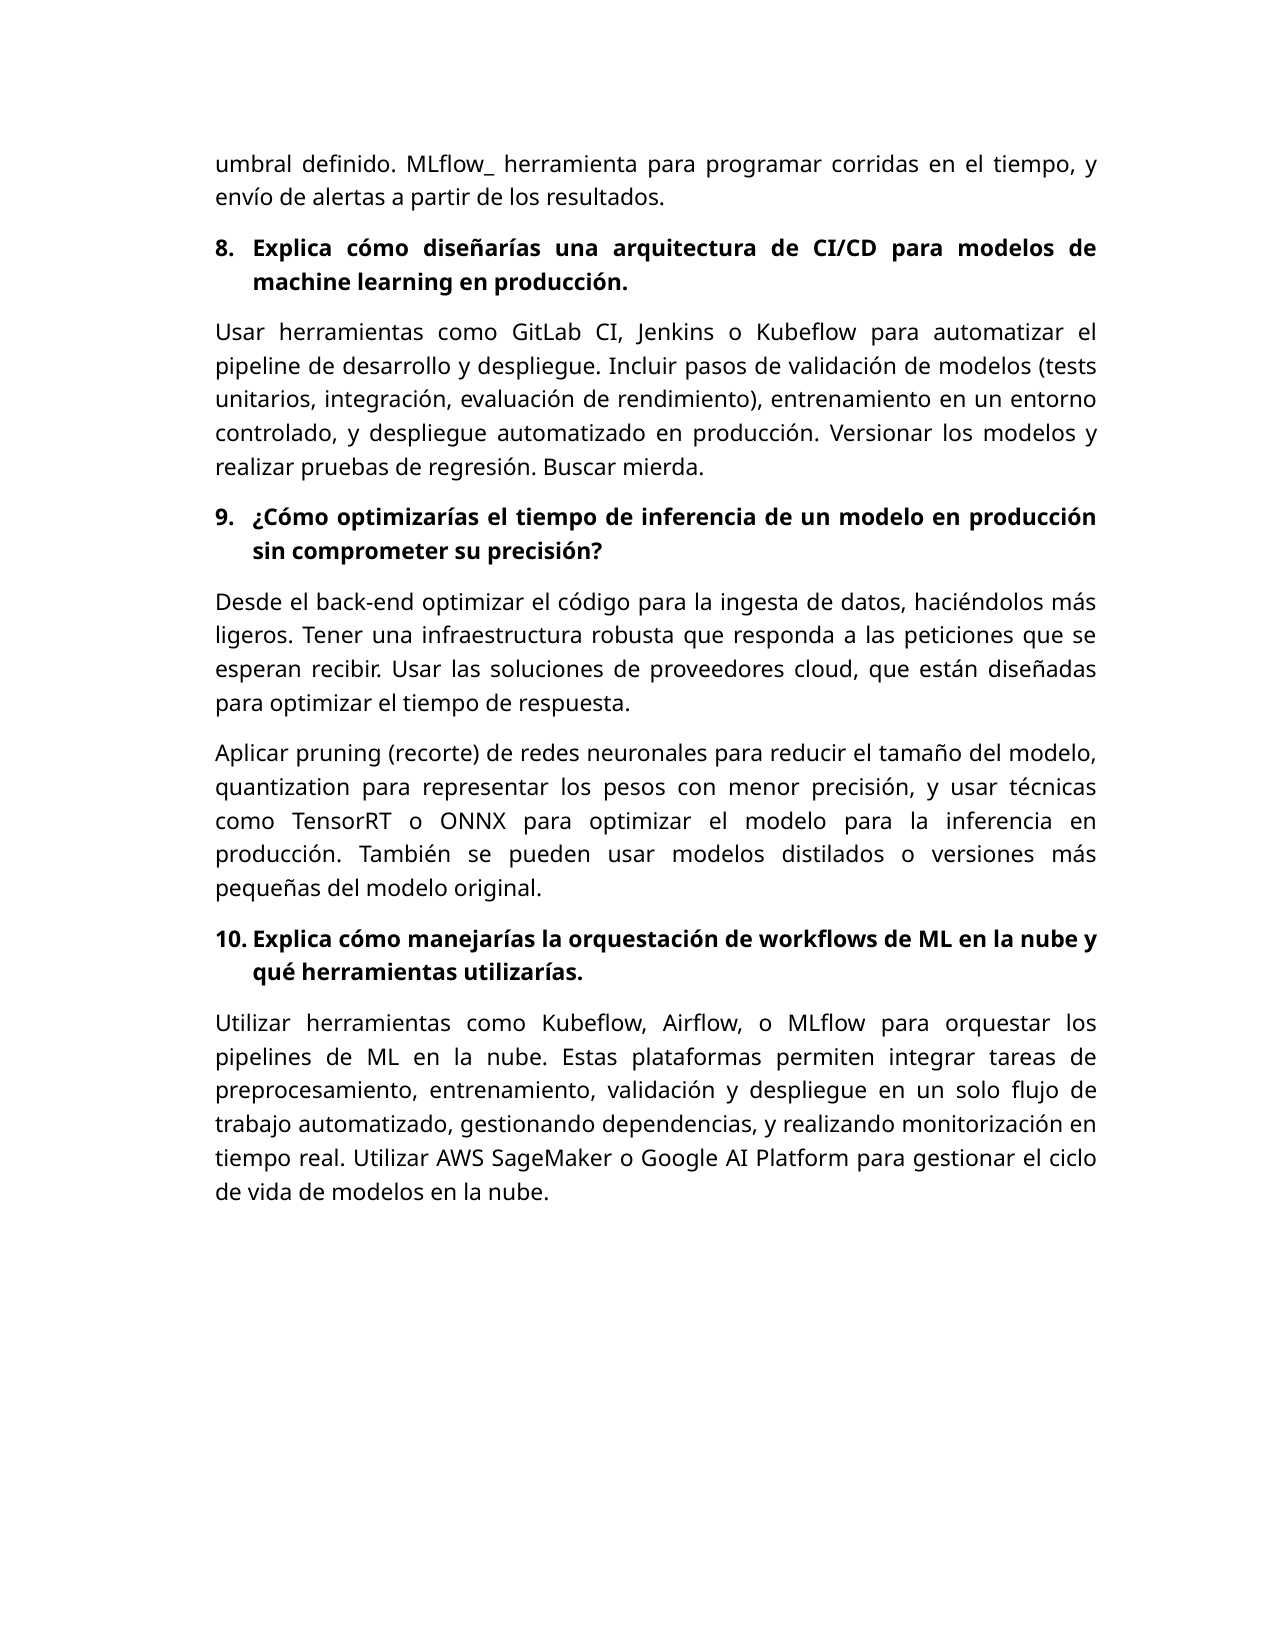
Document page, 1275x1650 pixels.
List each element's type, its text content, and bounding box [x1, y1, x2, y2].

list ¿Cómo optimizarías el tiempo de inferencia de un modelo en producción sin comprometer su precisión? [215, 501, 1098, 566]
text Aplicar pruning (recorte) de redes neuronales para reducir el tamaño del modelo, quantization para representar los pesos con menor precisión, y usar técnicas como TensorRT o ONNX para optimizar el modelo para la inferencia en producción. También se pueden usar modelos distilados o versiones más pequeñas del modelo original. [215, 737, 1098, 903]
list Explica cómo diseñarías una arquitectura de CI/CD para modelos de machine learning en producción. [215, 232, 1098, 297]
list Explica cómo manejarías la orquestación de workflows de ML en la nube y qué herramientas utilizarías. [215, 923, 1098, 988]
text Usar herramientas como GitLab CI, Jenkins o Kubeflow para automatizar el pipeline de desarrollo y despliegue. Incluir pasos de validación de modelos (tests unitarios, integración, evaluación de rendimiento), entrenamiento en un entorno controlado, y despliegue automatizado en producción. Versionar los modelos y realizar pruebas de regresión. Buscar mierda. [215, 316, 1098, 482]
text Utilizar herramientas como Kubeflow, Airflow, o MLflow para orquestar los pipelines de ML en la nube. Estas plataformas permiten integrar tareas de preprocesamiento, entrenamiento, validación y despliegue en un solo flujo de trabajo automatizado, gestionando dependencias, y realizando monitorización en tiempo real. Utilizar AWS SageMaker o Google AI Platform para gestionar el ciclo de vida de modelos en la nube. [215, 1007, 1098, 1207]
text Desde el back-end optimizar el código para la ingesta de datos, haciéndolos más ligeros. Tener una infraestructura robusta que responda a las peticiones que se esperan recibir. Usar las soluciones de proveedores cloud, que están diseñadas para optimizar el tiempo de respuesta. [215, 586, 1098, 718]
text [215, 148, 1098, 213]
